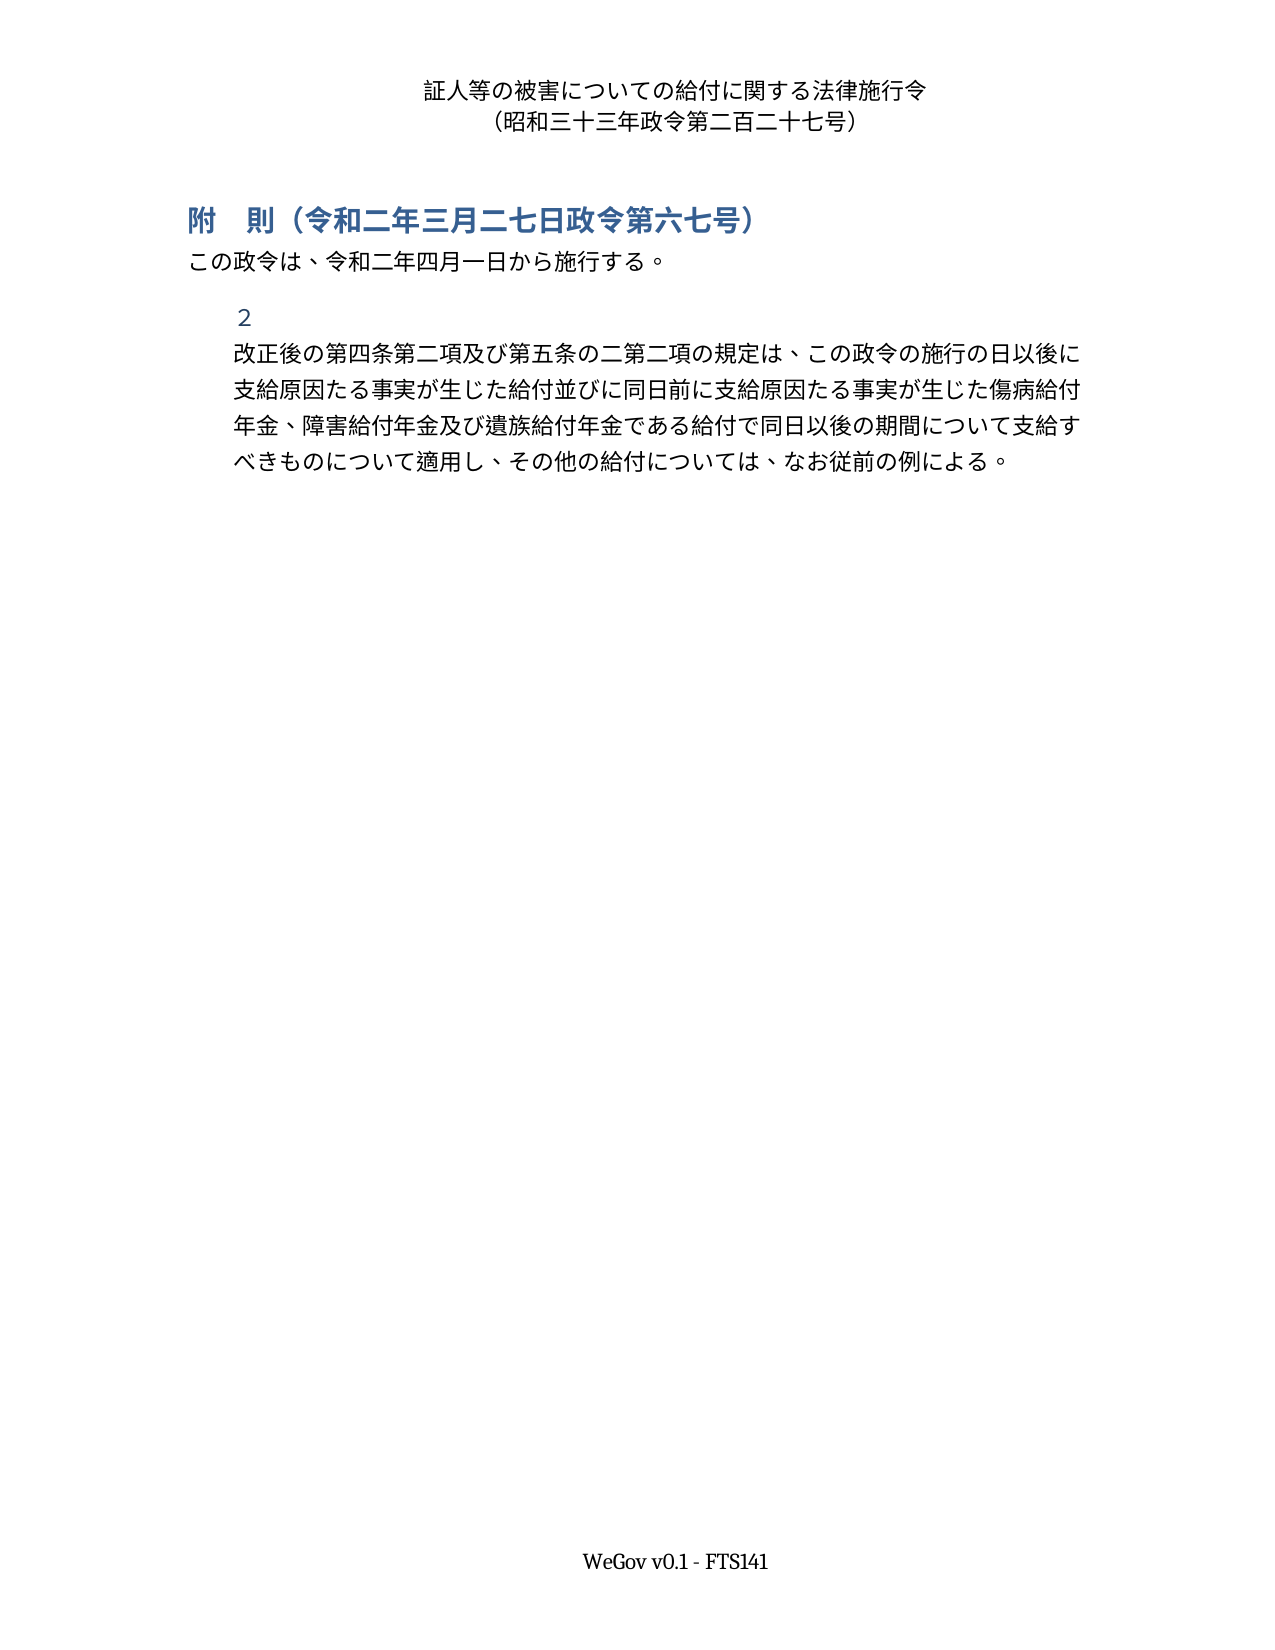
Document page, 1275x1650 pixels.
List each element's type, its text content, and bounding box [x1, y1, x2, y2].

subtitle ２ [233, 302, 1087, 334]
text この政令は、令和二年四月一日から施行する。 [187, 246, 1087, 277]
subtitle 附 則（令和二年三月二七日政令第六七号） [187, 200, 1087, 240]
text 改正後の第四条第二項及び第五条の二第二項の規定は、この政令の施行の日以後に支給原因たる事実が生じた給付並びに同日前に支給原因たる事実が生じた傷病給付年金、障害給付年金及び遺族給付年金である給付で同日以後の期間について支給すべきものについて適用し、その他の給付については、なお従前の例による。 [233, 338, 1087, 477]
